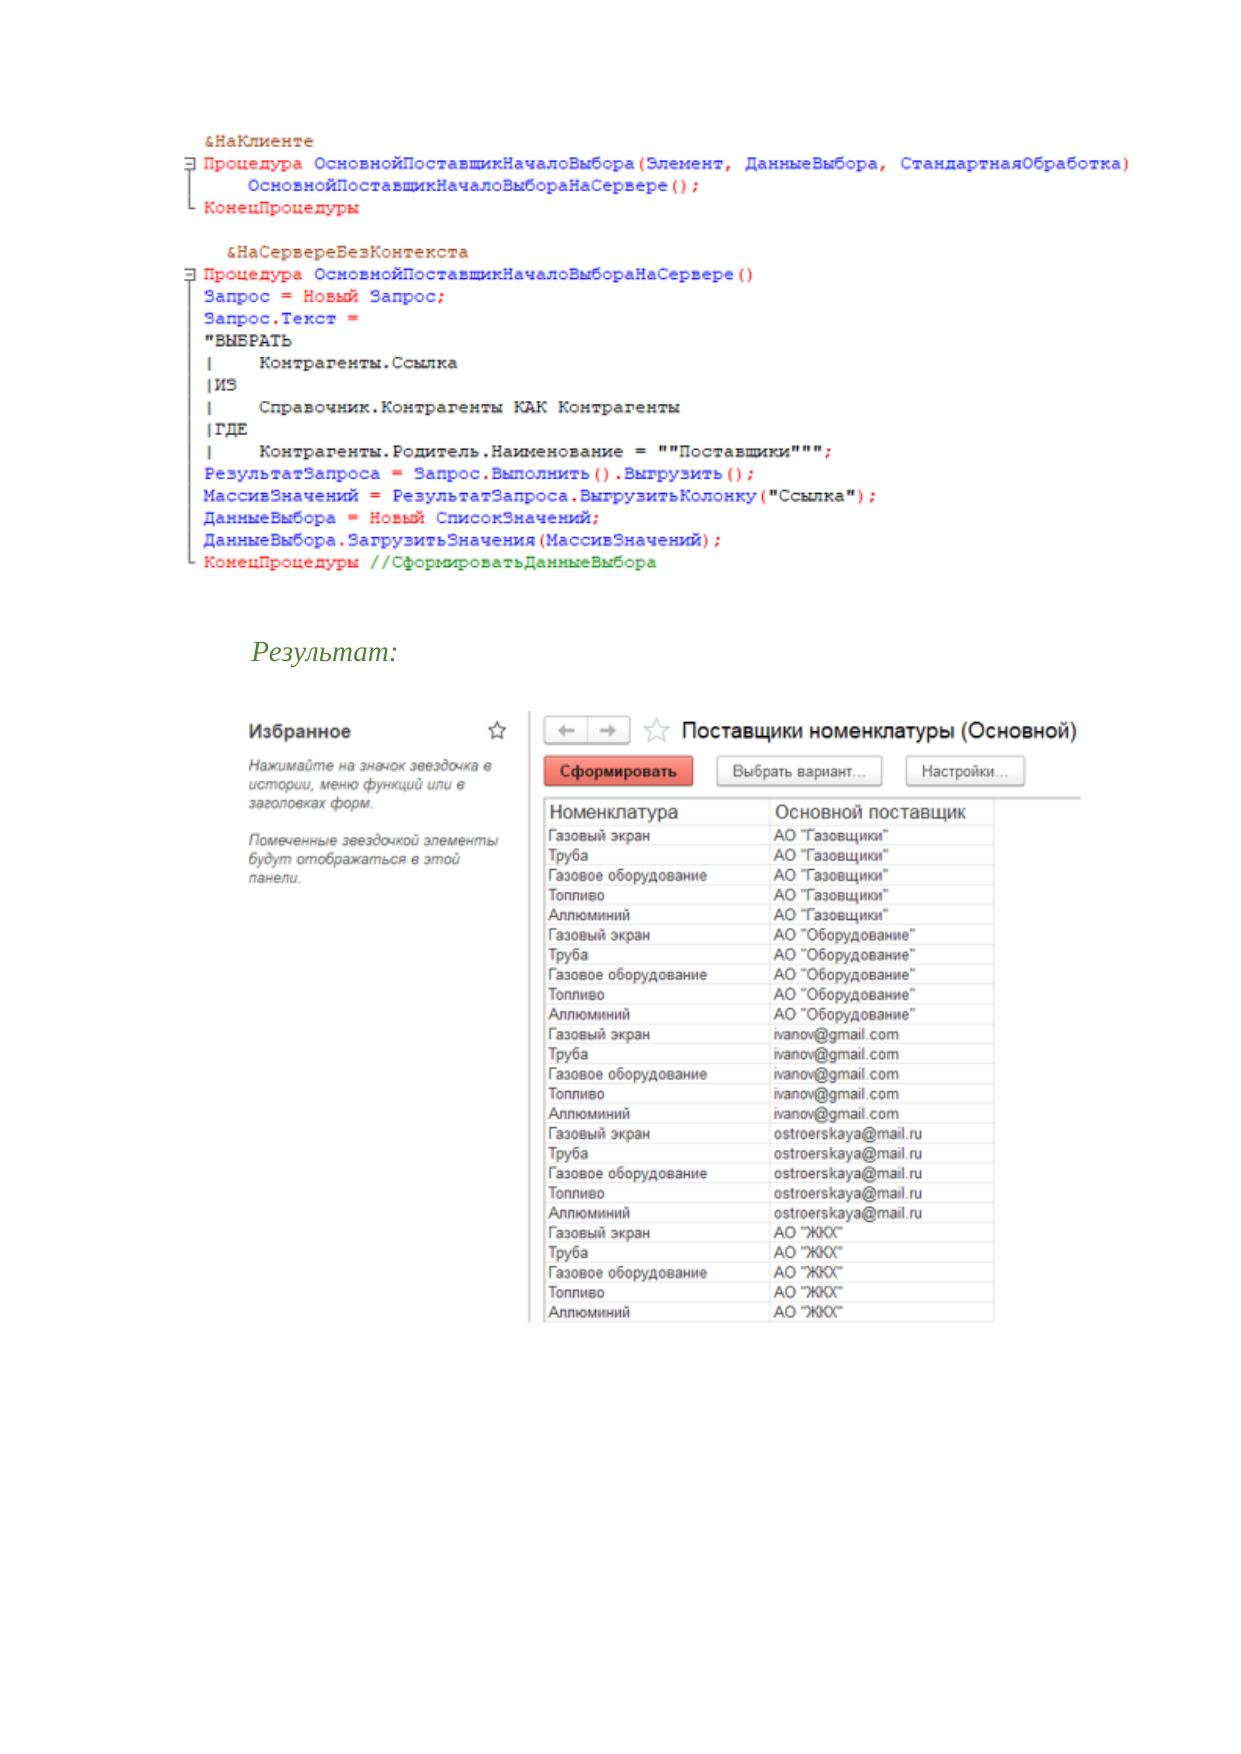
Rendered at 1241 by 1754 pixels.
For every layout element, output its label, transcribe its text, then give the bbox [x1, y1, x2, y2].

picture [248, 711, 1081, 1407]
picture [177, 118, 1152, 592]
text Результат: [177, 634, 1152, 668]
